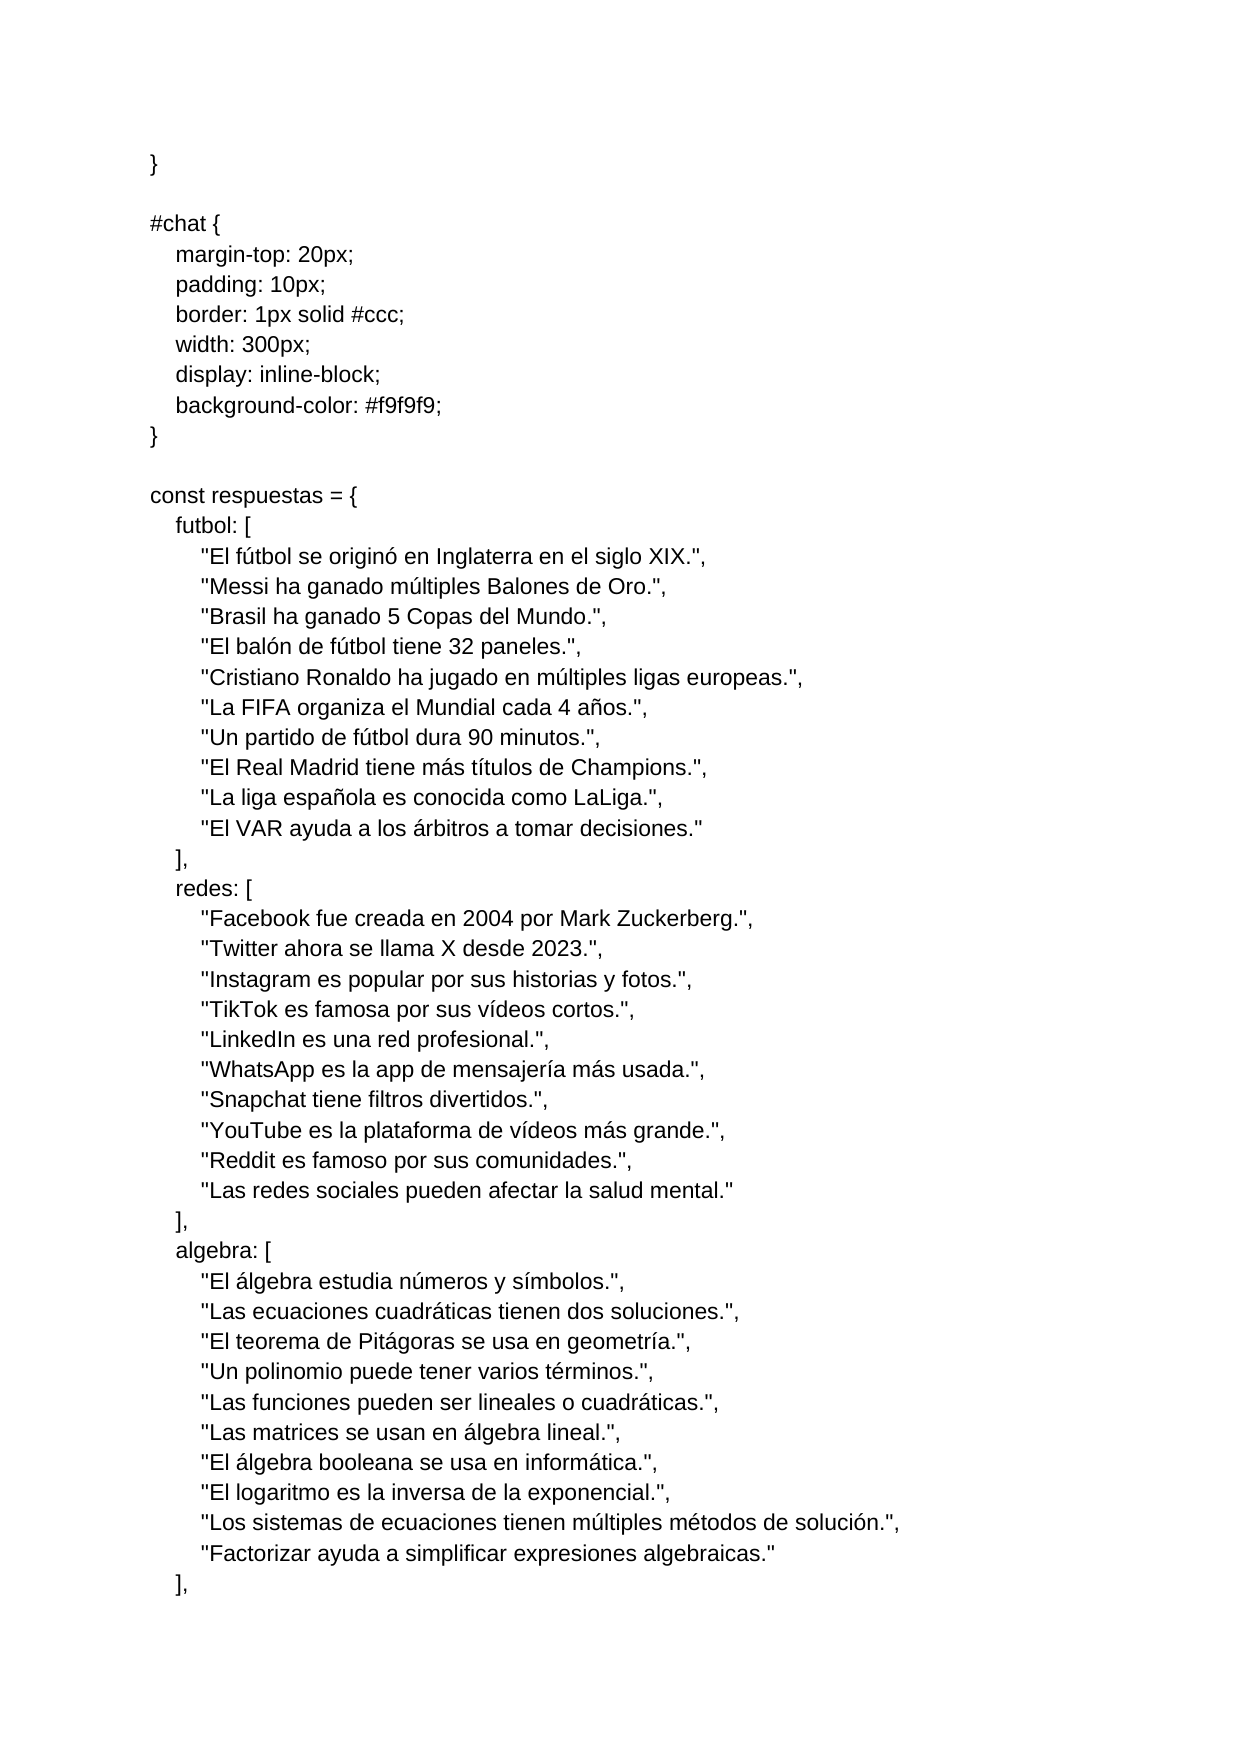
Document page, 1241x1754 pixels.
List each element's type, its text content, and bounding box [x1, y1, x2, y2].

text "Un polinomio puede tener varios términos.", [150, 1358, 1090, 1385]
text "Cristiano Ronaldo ha jugado en múltiples ligas europeas.", [150, 663, 1090, 690]
text padding: 10px; [150, 271, 1090, 297]
text "Las funciones pueden ser lineales o cuadráticas.", [150, 1388, 1090, 1415]
text "Las ecuaciones cuadráticas tienen dos soluciones.", [150, 1298, 1090, 1324]
text margin-top: 20px; [150, 241, 1090, 267]
text width: 300px; [150, 331, 1090, 358]
text "Las redes sociales pueden afectar la salud mental." [150, 1177, 1090, 1203]
text "El fútbol se originó en Inglaterra en el siglo XIX.", [150, 543, 1090, 569]
text "La liga española es conocida como LaLiga.", [150, 784, 1090, 811]
text "Brasil ha ganado 5 Copas del Mundo.", [150, 603, 1090, 629]
text "El VAR ayuda a los árbitros a tomar decisiones." [150, 814, 1090, 841]
text "Factorizar ayuda a simplificar expresiones algebraicas." [150, 1539, 1090, 1566]
text algebra: [ [150, 1237, 1090, 1264]
text "Instagram es popular por sus historias y fotos.", [150, 966, 1090, 992]
text } [150, 422, 1090, 448]
text "Reddit es famoso por sus comunidades.", [150, 1147, 1090, 1173]
text const respuestas = { [150, 482, 1090, 509]
text "Los sistemas de ecuaciones tienen múltiples métodos de solución.", [150, 1509, 1090, 1536]
text "TikTok es famosa por sus vídeos cortos.", [150, 996, 1090, 1022]
text display: inline-block; [150, 361, 1090, 388]
text "El Real Madrid tiene más títulos de Champions.", [150, 754, 1090, 781]
text border: 1px solid #ccc; [150, 301, 1090, 327]
text "YouTube es la plataforma de vídeos más grande.", [150, 1117, 1090, 1143]
text "Snapchat tiene filtros divertidos.", [150, 1086, 1090, 1113]
text "La FIFA organiza el Mundial cada 4 años.", [150, 694, 1090, 720]
text "Twitter ahora se llama X desde 2023.", [150, 935, 1090, 962]
text "Un partido de fútbol dura 90 minutos.", [150, 724, 1090, 750]
text ], [150, 1570, 1090, 1596]
text ], [150, 1207, 1090, 1234]
text "LinkedIn es una red profesional.", [150, 1026, 1090, 1052]
text "El álgebra estudia números y símbolos.", [150, 1268, 1090, 1294]
text "El logaritmo es la inversa de la exponencial.", [150, 1479, 1090, 1506]
text "El álgebra booleana se usa en informática.", [150, 1449, 1090, 1475]
text "WhatsApp es la app de mensajería más usada.", [150, 1056, 1090, 1083]
text "El teorema de Pitágoras se usa en geometría.", [150, 1328, 1090, 1354]
text } [150, 150, 1090, 176]
text "El balón de fútbol tiene 32 paneles.", [150, 633, 1090, 660]
text background-color: #f9f9f9; [150, 392, 1090, 418]
text redes: [ [150, 875, 1090, 901]
text "Las matrices se usan en álgebra lineal.", [150, 1419, 1090, 1445]
text #chat { [150, 210, 1090, 237]
text ], [150, 845, 1090, 871]
text "Messi ha ganado múltiples Balones de Oro.", [150, 573, 1090, 599]
text futbol: [ [150, 512, 1090, 539]
text "Facebook fue creada en 2004 por Mark Zuckerberg.", [150, 905, 1090, 932]
